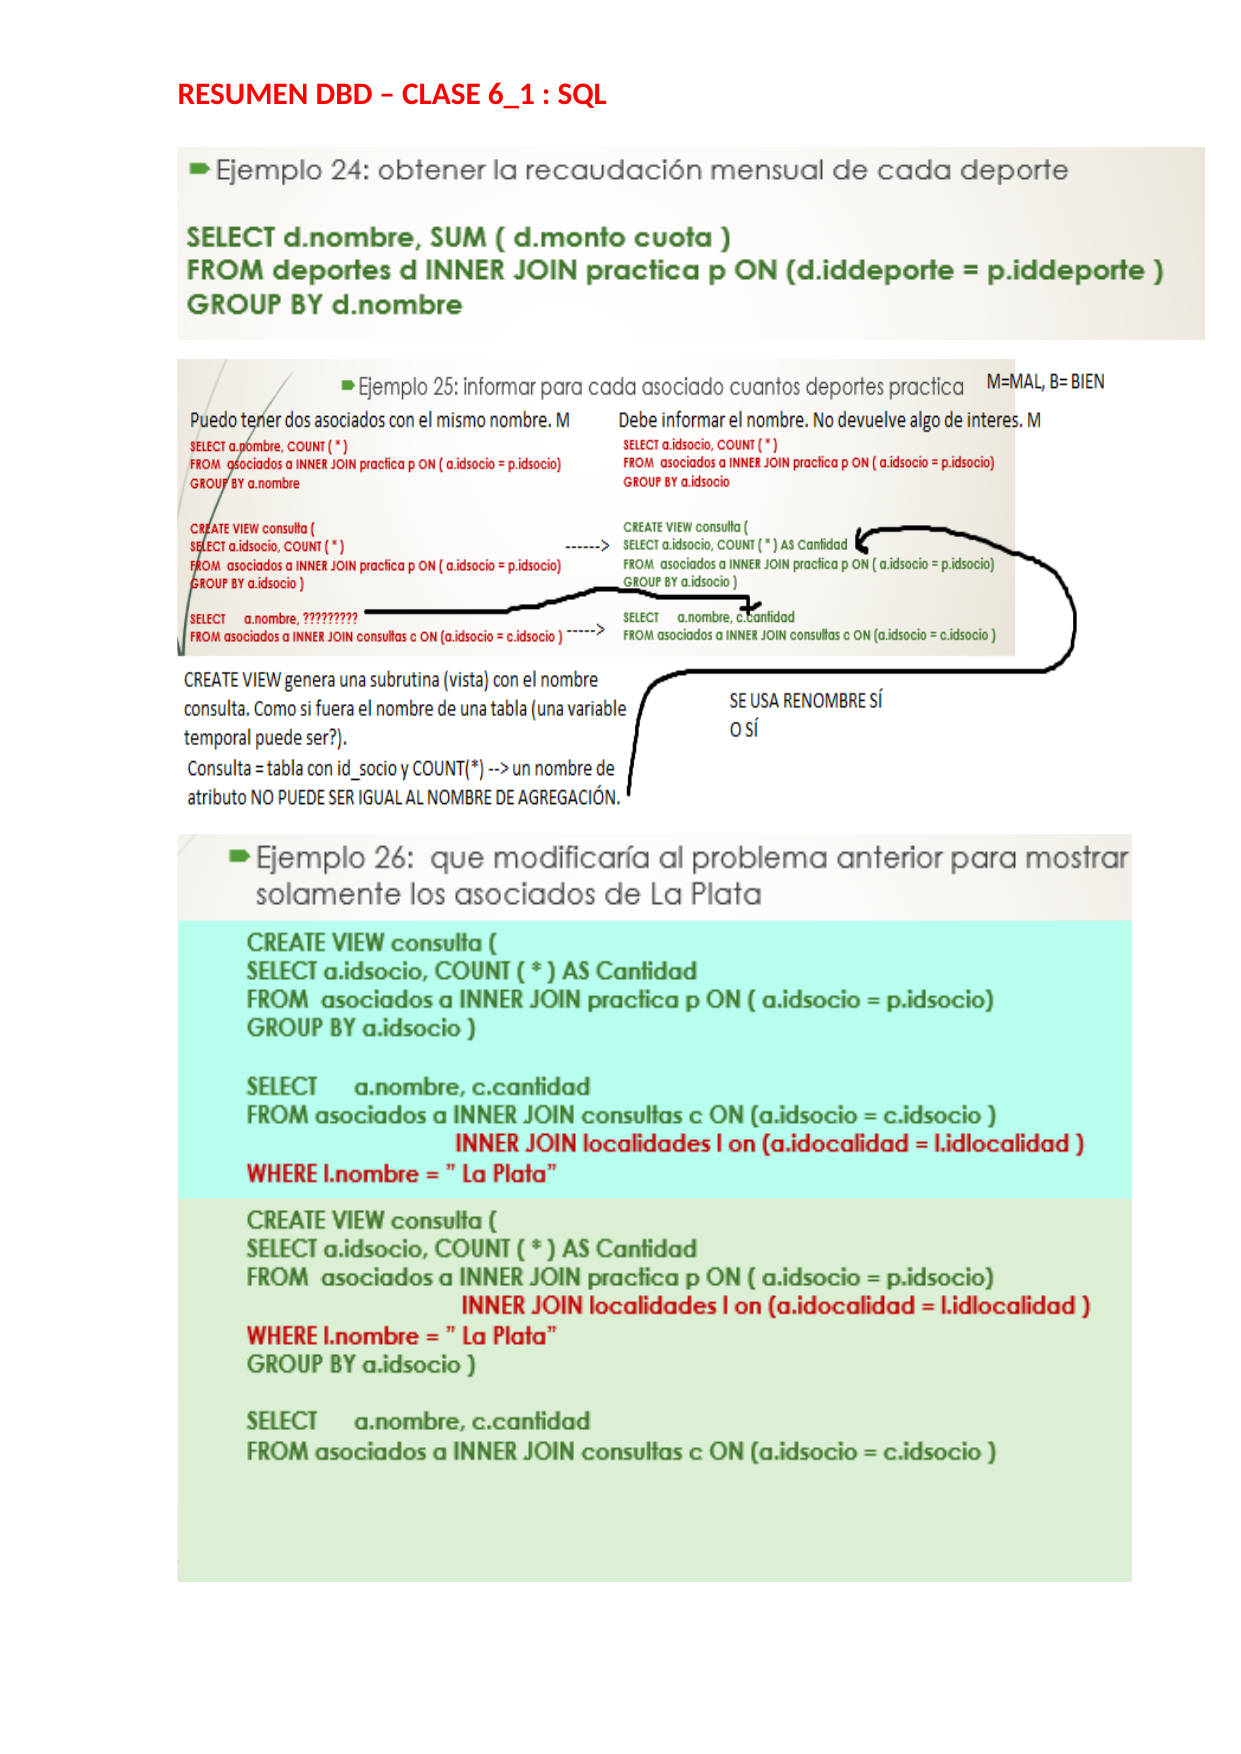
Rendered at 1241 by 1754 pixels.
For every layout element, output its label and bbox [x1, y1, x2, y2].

picture [177, 834, 1132, 1582]
picture [177, 147, 1206, 340]
picture [177, 359, 1207, 816]
